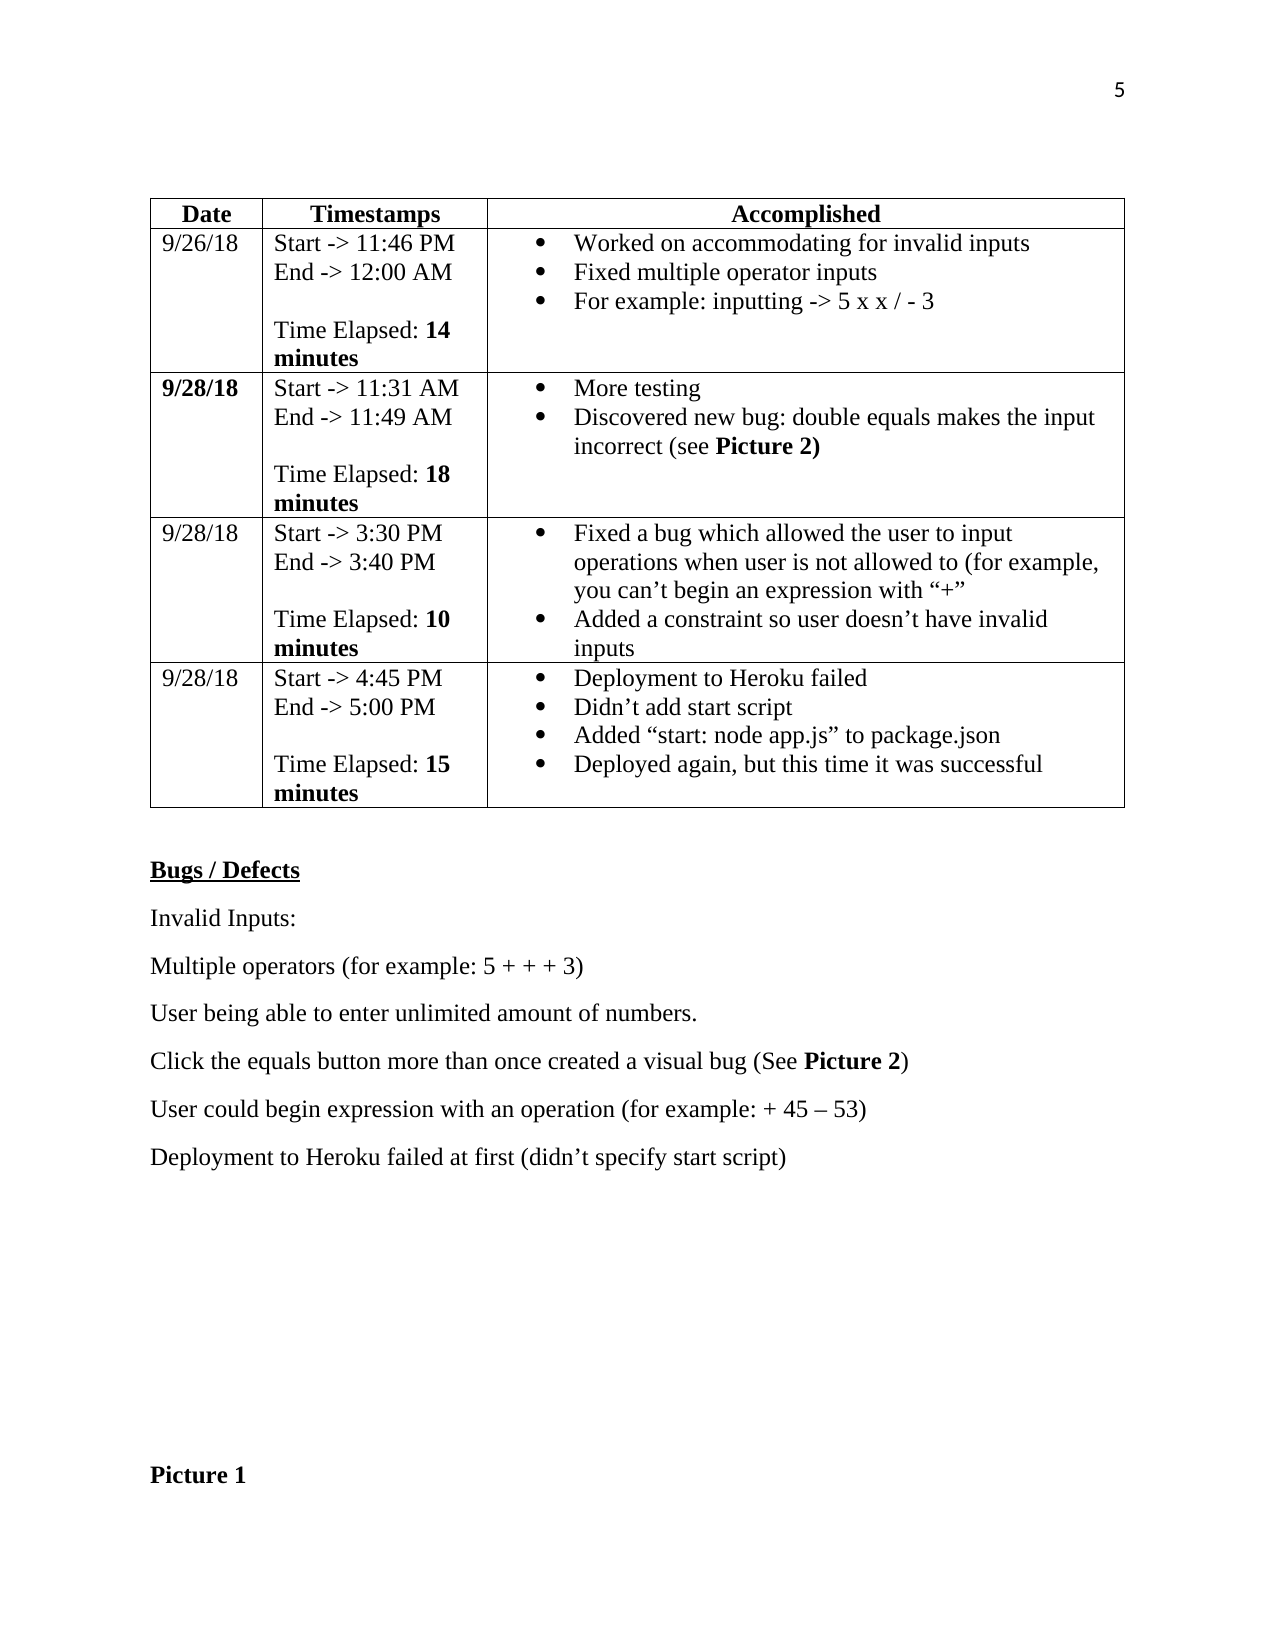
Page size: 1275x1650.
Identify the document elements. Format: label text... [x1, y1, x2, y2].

table_header Timestamps [263, 199, 487, 227]
table_cell Start -> 4:45 PM End -> 5:00 PM Time Elapsed: 15 minutes [263, 663, 487, 807]
text Invalid Inputs: [150, 903, 1125, 932]
text Picture 1 [150, 1460, 1125, 1489]
text User being able to enter unlimited amount of numbers. [150, 998, 1125, 1027]
table_cell Start -> 3:30 PM End -> 3:40 PM Time Elapsed: 10 minutes [263, 518, 487, 662]
table_cell Start -> 11:46 PM End -> 12:00 AM Time Elapsed: 14 minutes [263, 229, 487, 372]
text Multiple operators (for example: 5 + + + 3) [150, 951, 1125, 979]
table_header Date [151, 199, 262, 227]
text Bugs / Defects [150, 855, 1125, 884]
text Click the equals button more than once created a visual bug (See Picture 2) [150, 1046, 1125, 1075]
table_cell Worked on accommodating for invalid inputs Fixed multiple operator inputs For example: inputting -> 5 x x / - 3 [488, 229, 1124, 372]
table_cell More testing Discovered new bug: double equals makes the input incorrect (see Picture 2) [488, 373, 1124, 517]
table_cell 9/28/18 [151, 518, 262, 662]
table_cell 9/28/18 [151, 373, 262, 517]
table_cell 9/28/18 [151, 663, 262, 807]
table_cell Fixed a bug which allowed the user to input operations when user is not allowed to (for example, you can’t begin an expression with “+” Added a constraint so user doesn’t have invalid inputs [488, 518, 1124, 662]
table_cell Start -> 11:31 AM End -> 11:49 AM Time Elapsed: 18 minutes [263, 373, 487, 517]
table_header Accomplished [488, 199, 1124, 227]
table_cell 9/26/18 [151, 229, 262, 372]
text User could begin expression with an operation (for example: + 45 – 53) [150, 1094, 1125, 1123]
table_cell Deployment to Heroku failed Didn’t add start script Added “start: node app.js” to package.json Deployed again, but this time it was successful [488, 663, 1124, 807]
text Deployment to Heroku failed at first (didn’t specify start script) [150, 1142, 1125, 1170]
